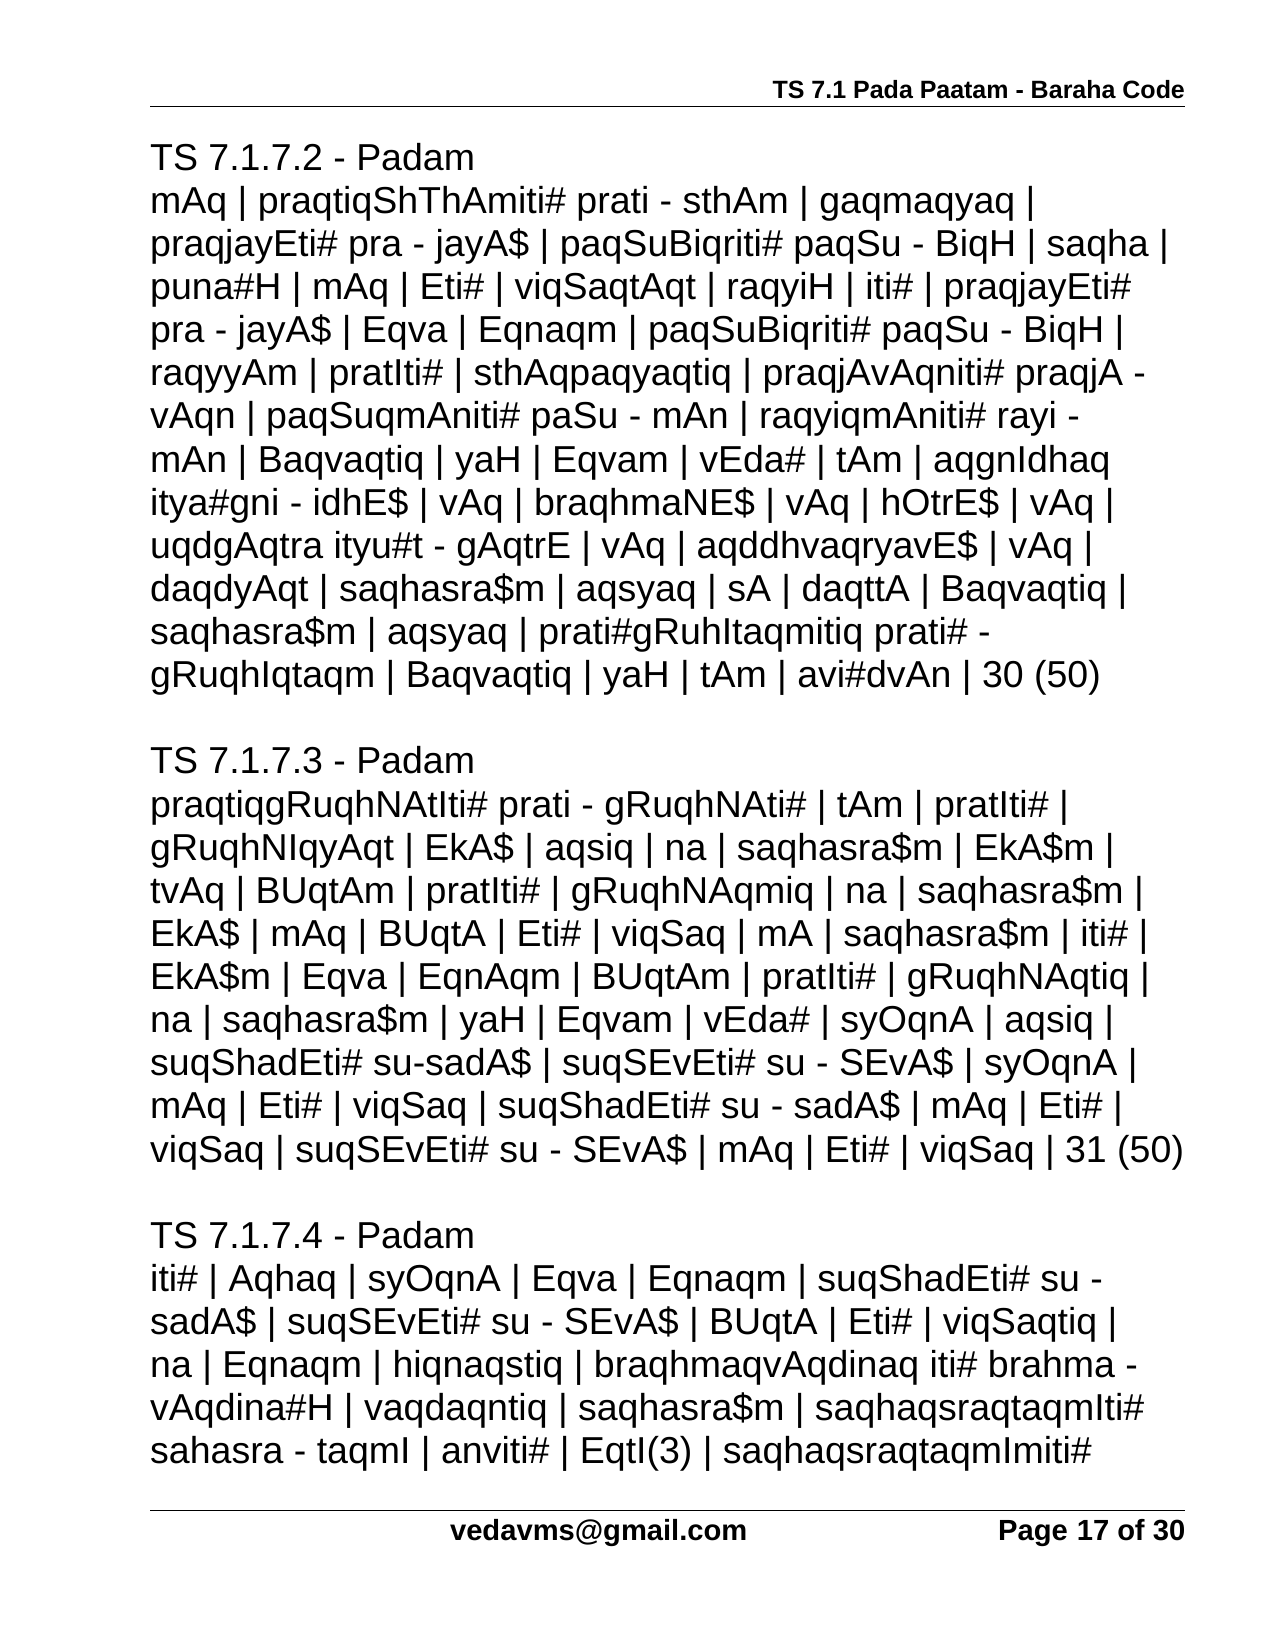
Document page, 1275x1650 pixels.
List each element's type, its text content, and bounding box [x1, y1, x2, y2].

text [150, 1256, 1185, 1472]
text TS 7.1.7.4 - Padam [150, 1213, 1185, 1256]
text TS 7.1.7.3 - Padam [150, 739, 1185, 782]
text mAq | praqtiqShThAmiti# prati - sthAm | gaqmaqyaq | praqjayEti# pra - jayA$ | paqSuBiqriti# paqSu - BiqH | saqha | puna#H | mAq | Eti# | viqSaqtAqt | raqyiH | iti# | praqjayEti# pra - jayA$ | Eqva | Eqnaqm | paqSuBiqriti# paqSu - BiqH | raqyyAm | pratIti# | sthAqpaqyaqtiq | praqjAvAqniti# praqjA - vAqn | paqSuqmAniti# paSu - mAn | raqyiqmAniti# rayi - mAn | Baqvaqtiq | yaH | Eqvam | vEda# | tAm | aqgnIdhaq itya#gni - idhE$ | vAq | braqhmaNE$ | vAq | hOtrE$ | vAq | uqdgAqtra ityu#t - gAqtrE | vAq | aqddhvaqryavE$ | vAq | daqdyAqt | saqhasra$m | aqsyaq | sA | daqttA | Baqvaqtiq | saqhasra$m | aqsyaq | prati#gRuhItaqmitiq prati# - gRuqhIqtaqm | Baqvaqtiq | yaH | tAm | avi#dvAn | 30 (50) [150, 178, 1185, 696]
text TS 7.1.7.2 - Padam [150, 135, 1185, 178]
text praqtiqgRuqhNAtIti# prati - gRuqhNAti# | tAm | pratIti# | gRuqhNIqyAqt | EkA$ | aqsiq | na | saqhasra$m | EkA$m | tvAq | BUqtAm | pratIti# | gRuqhNAqmiq | na | saqhasra$m | EkA$ | mAq | BUqtA | Eti# | viqSaq | mA | saqhasra$m | iti# | EkA$m | Eqva | EqnAqm | BUqtAm | pratIti# | gRuqhNAqtiq | na | saqhasra$m | yaH | Eqvam | vEda# | syOqnA | aqsiq | suqShadEti# su-sadA$ | suqSEvEti# su - SEvA$ | syOqnA | mAq | Eti# | viqSaq | suqShadEti# su - sadA$ | mAq | Eti# | viqSaq | suqSEvEti# su - SEvA$ | mAq | Eti# | viqSaq | 31 (50) [150, 782, 1185, 1170]
